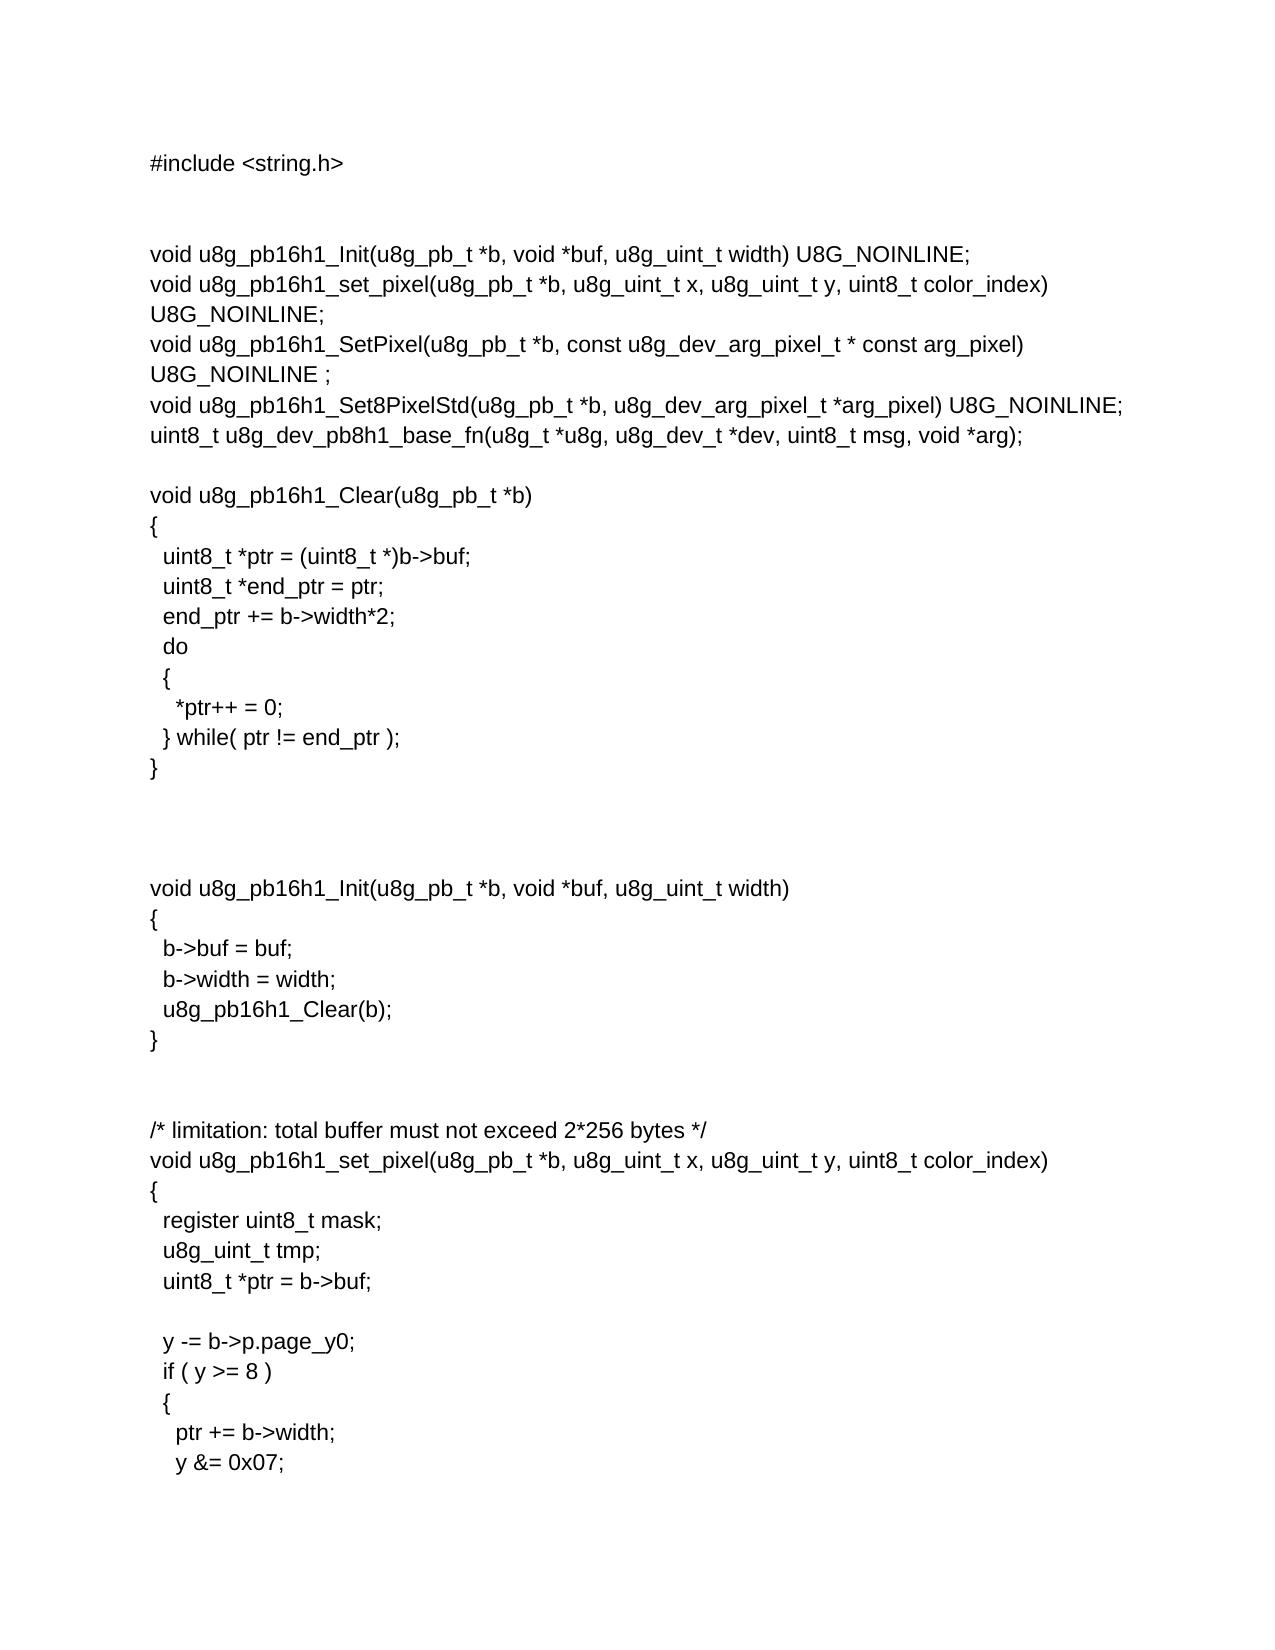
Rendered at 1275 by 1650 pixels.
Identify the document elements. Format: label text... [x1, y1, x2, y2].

text } [150, 754, 1125, 781]
text uint8_t *ptr = b->buf; [150, 1268, 1125, 1294]
text { [150, 512, 1125, 539]
text ptr += b->width; [150, 1419, 1125, 1445]
text { [150, 663, 1125, 690]
text b->width = width; [150, 966, 1125, 992]
text { [150, 905, 1125, 932]
text y &= 0x07; [150, 1449, 1125, 1475]
text if ( y >= 8 ) [150, 1358, 1125, 1385]
text void u8g_pb16h1_set_pixel(u8g_pb_t *b, u8g_uint_t x, u8g_uint_t y, uint8_t color_index) U8G_NOINLINE; [150, 271, 1125, 327]
text y -= b->p.page_y0; [150, 1328, 1125, 1354]
text u8g_pb16h1_Clear(b); [150, 996, 1125, 1022]
text void u8g_pb16h1_SetPixel(u8g_pb_t *b, const u8g_dev_arg_pixel_t * const arg_pixel) U8G_NOINLINE ; [150, 331, 1125, 388]
text b->buf = buf; [150, 935, 1125, 962]
text *ptr++ = 0; [150, 694, 1125, 720]
text } [150, 1026, 1125, 1052]
text do [150, 633, 1125, 660]
text } while( ptr != end_ptr ); [150, 724, 1125, 750]
text void u8g_pb16h1_Clear(u8g_pb_t *b) [150, 482, 1125, 509]
text void u8g_pb16h1_set_pixel(u8g_pb_t *b, u8g_uint_t x, u8g_uint_t y, uint8_t color_index) [150, 1147, 1125, 1173]
text uint8_t *ptr = (uint8_t *)b->buf; [150, 543, 1125, 569]
text { [150, 1388, 1125, 1415]
text void u8g_pb16h1_Init(u8g_pb_t *b, void *buf, u8g_uint_t width) U8G_NOINLINE; [150, 241, 1125, 267]
text { [150, 1177, 1125, 1203]
text void u8g_pb16h1_Set8PixelStd(u8g_pb_t *b, u8g_dev_arg_pixel_t *arg_pixel) U8G_NOINLINE; [150, 392, 1125, 418]
text #include <string.h> [150, 150, 1125, 176]
text register uint8_t mask; [150, 1207, 1125, 1234]
text uint8_t u8g_dev_pb8h1_base_fn(u8g_t *u8g, u8g_dev_t *dev, uint8_t msg, void *arg); [150, 422, 1125, 448]
text /* limitation: total buffer must not exceed 2*256 bytes */ [150, 1117, 1125, 1143]
text uint8_t *end_ptr = ptr; [150, 573, 1125, 599]
text end_ptr += b->width*2; [150, 603, 1125, 629]
text u8g_uint_t tmp; [150, 1237, 1125, 1264]
text void u8g_pb16h1_Init(u8g_pb_t *b, void *buf, u8g_uint_t width) [150, 875, 1125, 901]
